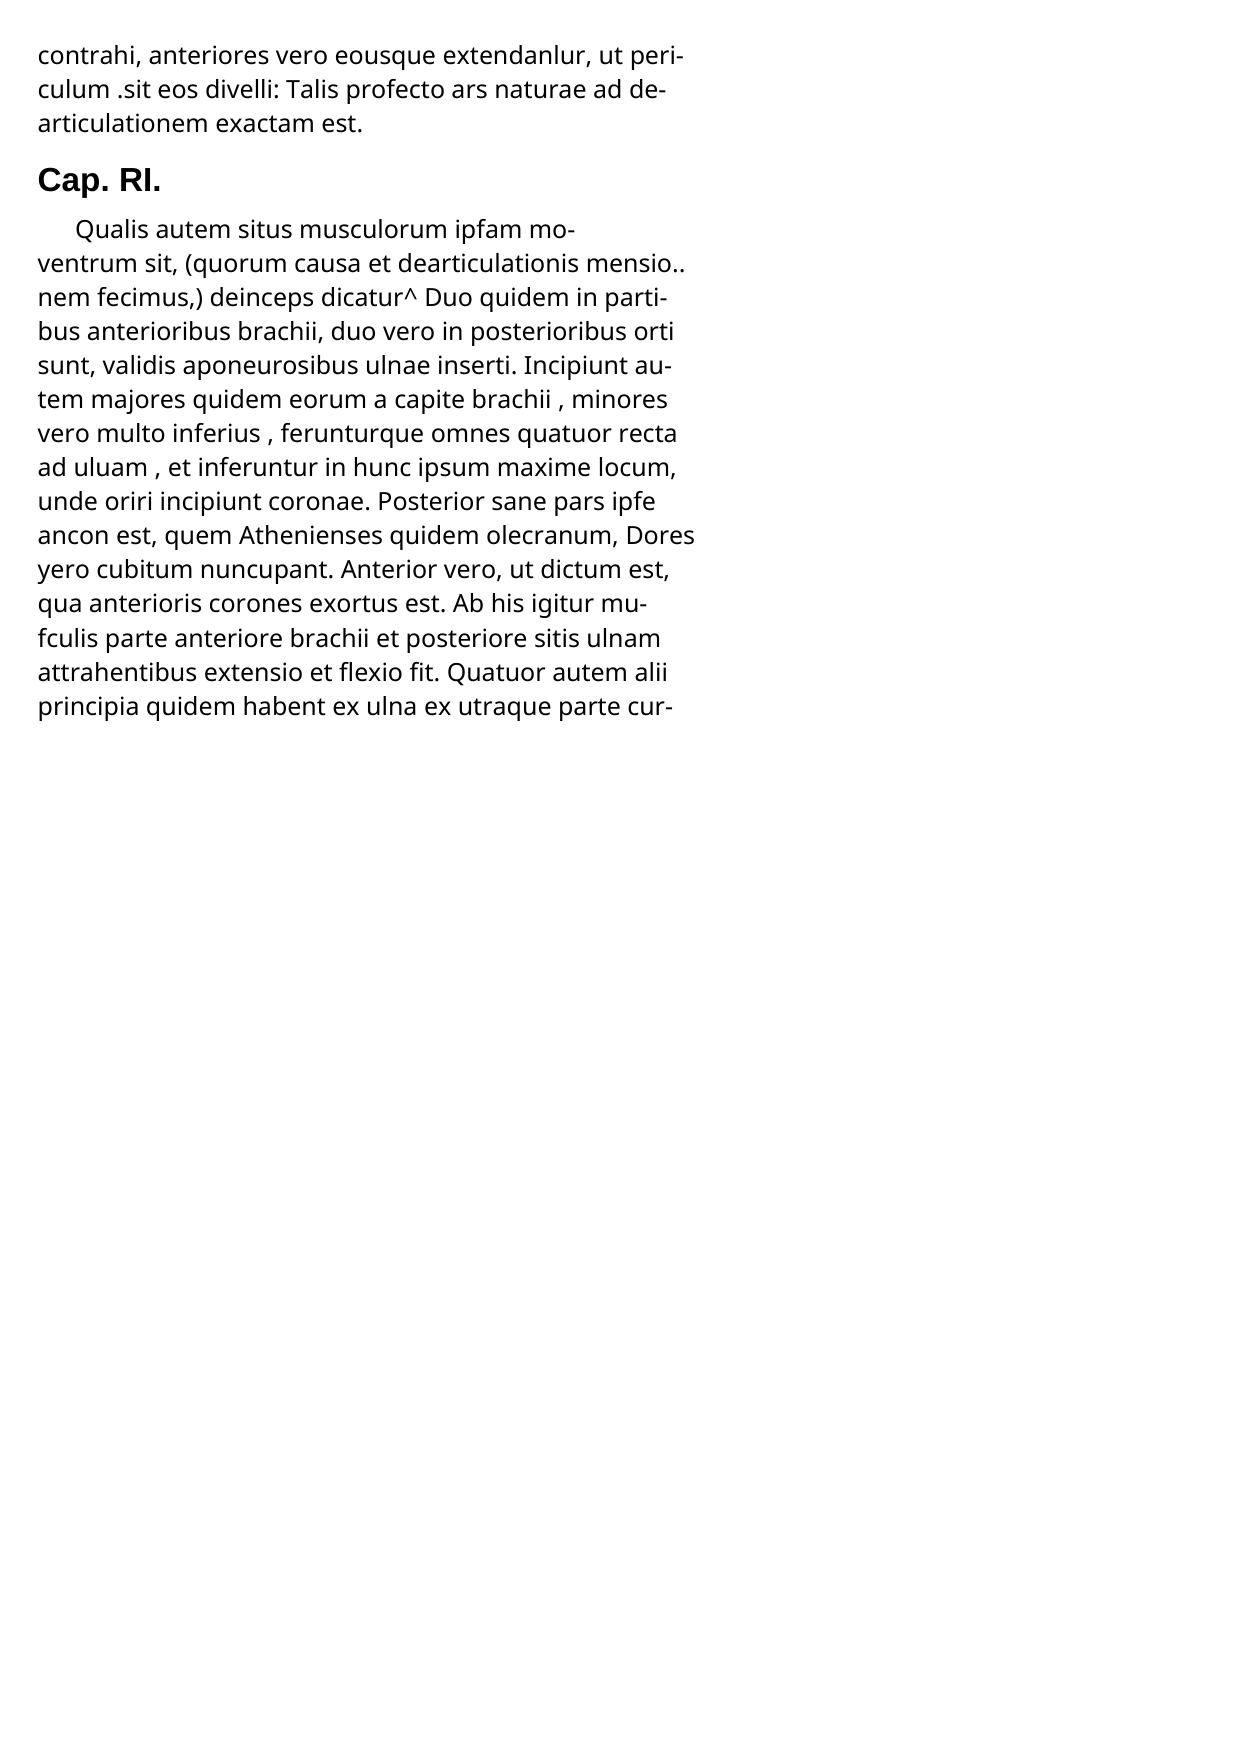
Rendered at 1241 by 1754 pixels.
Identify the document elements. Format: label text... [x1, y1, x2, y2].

text contrahi, anteriores vero eousque extendanlur, ut peri- culum .sit eos divelli: Talis profecto ars naturae ad de- articulationem exactam est. [37, 37, 1203, 140]
text Qualis autem situs musculorum ipfam mo- ventrum sit, (quorum causa et dearticulationis mensio.. nem fecimus,) deinceps dicatur^ Duo quidem in parti- bus anterioribus brachii, duo vero in posterioribus orti sunt, validis aponeurosibus ulnae inserti. Incipiunt au- tem majores quidem eorum a capite brachii , minores vero multo inferius , ferunturque omnes quatuor recta ad uluam , et inferuntur in hunc ipsum maxime locum, unde oriri incipiunt coronae. Posterior sane pars ipfe ancon est, quem Athenienses quidem olecranum, Dores yero cubitum nuncupant. Anterior vero, ut dictum est, qua anterioris corones exortus est. Ab his igitur mu- fculis parte anteriore brachii et posteriore sitis ulnam attrahentibus extensio et flexio fit. Quatuor autem alii principia quidem habent ex ulna ex utraque parte cur- [37, 211, 1203, 722]
subtitle Cap. RI. [37, 161, 1203, 199]
